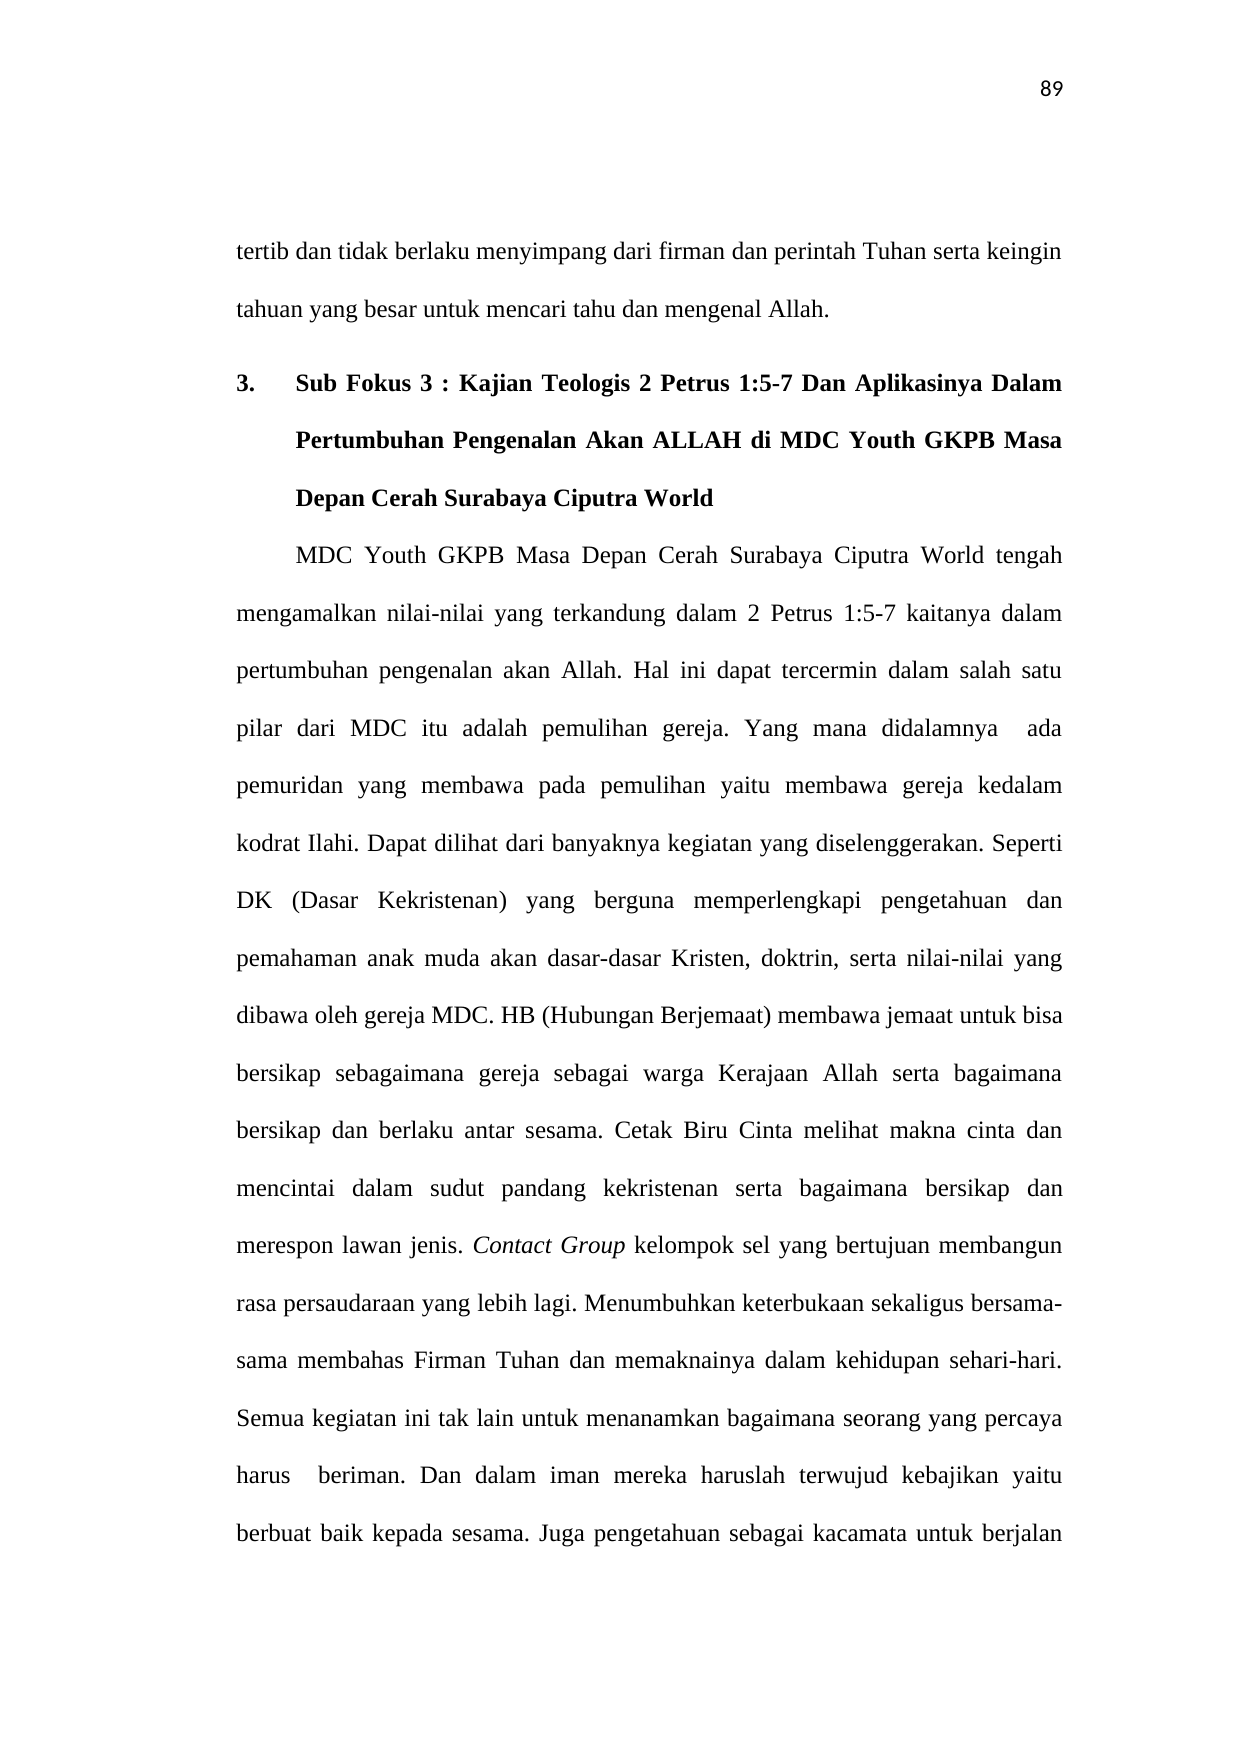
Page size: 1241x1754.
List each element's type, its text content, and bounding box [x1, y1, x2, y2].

subtitle Sub Fokus 3 : Kajian Teologis 2 Petrus 1:5-7 Dan Aplikasinya Dalam Pertumbuhan Pengenalan Akan ALLAH di MDC Youth GKPB Masa Depan Cerah Surabaya Ciputra World [236, 368, 1063, 512]
